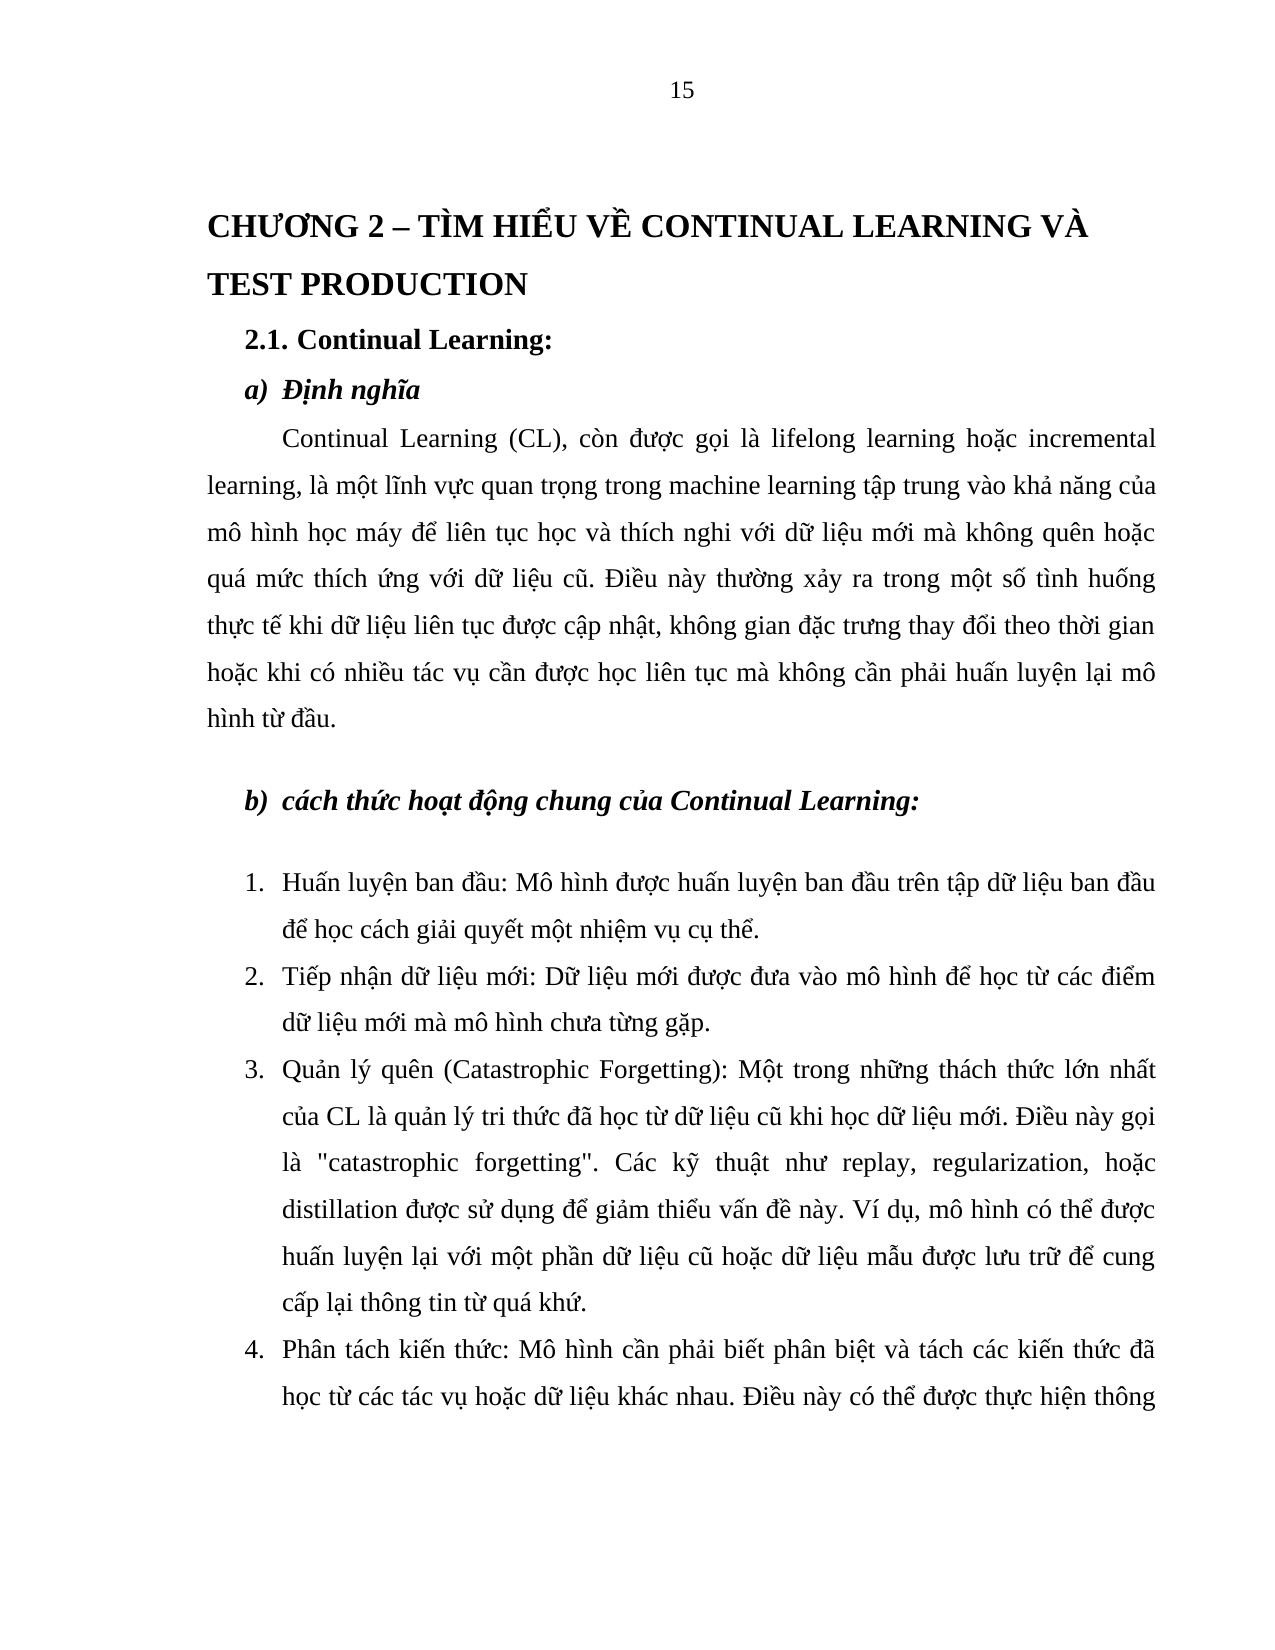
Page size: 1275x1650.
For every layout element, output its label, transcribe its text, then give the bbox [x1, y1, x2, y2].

list Quản lý quên (Catastrophic Forgetting): Một trong những thách thức lớn nhất của CL là quản lý tri thức đã học từ dữ liệu cũ khi học dữ liệu mới. Điều này gọi là "catastrophic forgetting". Các kỹ thuật như replay, regularization, hoặc distillation được sử dụng để giảm thiểu vấn đề này. Ví dụ, mô hình có thể được huấn luyện lại với một phần dữ liệu cũ hoặc dữ liệu mẫu được lưu trữ để cung cấp lại thông tin từ quá khứ. [244, 1053, 1157, 1318]
list Định nghĩa [244, 372, 1157, 406]
list cách thức hoạt động chung của Continual Learning: [244, 783, 1157, 816]
text CHƯƠNG 2 – TÌM HIỂU VỀ CONTINUAL LEARNING VÀ TEST PRODUCTION [207, 207, 1157, 303]
list Continual Learning: [244, 322, 1157, 355]
text Continual Learning (CL), còn được gọi là lifelong learning hoặc incremental learning, là một lĩnh vực quan trọng trong machine learning tập trung vào khả năng của mô hình học máy để liên tục học và thích nghi với dữ liệu mới mà không quên hoặc quá mức thích ứng với dữ liệu cũ. Điều này thường xảy ra trong một số tình huống thực tế khi dữ liệu liên tục được cập nhật, không gian đặc trưng thay đổi theo thời gian hoặc khi có nhiều tác vụ cần được học liên tục mà không cần phải huấn luyện lại mô hình từ đầu. [207, 422, 1157, 733]
list Huấn luyện ban đầu: Mô hình được huấn luyện ban đầu trên tập dữ liệu ban đầu để học cách giải quyết một nhiệm vụ cụ thể. [244, 866, 1157, 944]
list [244, 1333, 1157, 1411]
list Tiếp nhận dữ liệu mới: Dữ liệu mới được đưa vào mô hình để học từ các điểm dữ liệu mới mà mô hình chưa từng gặp. [244, 960, 1157, 1038]
